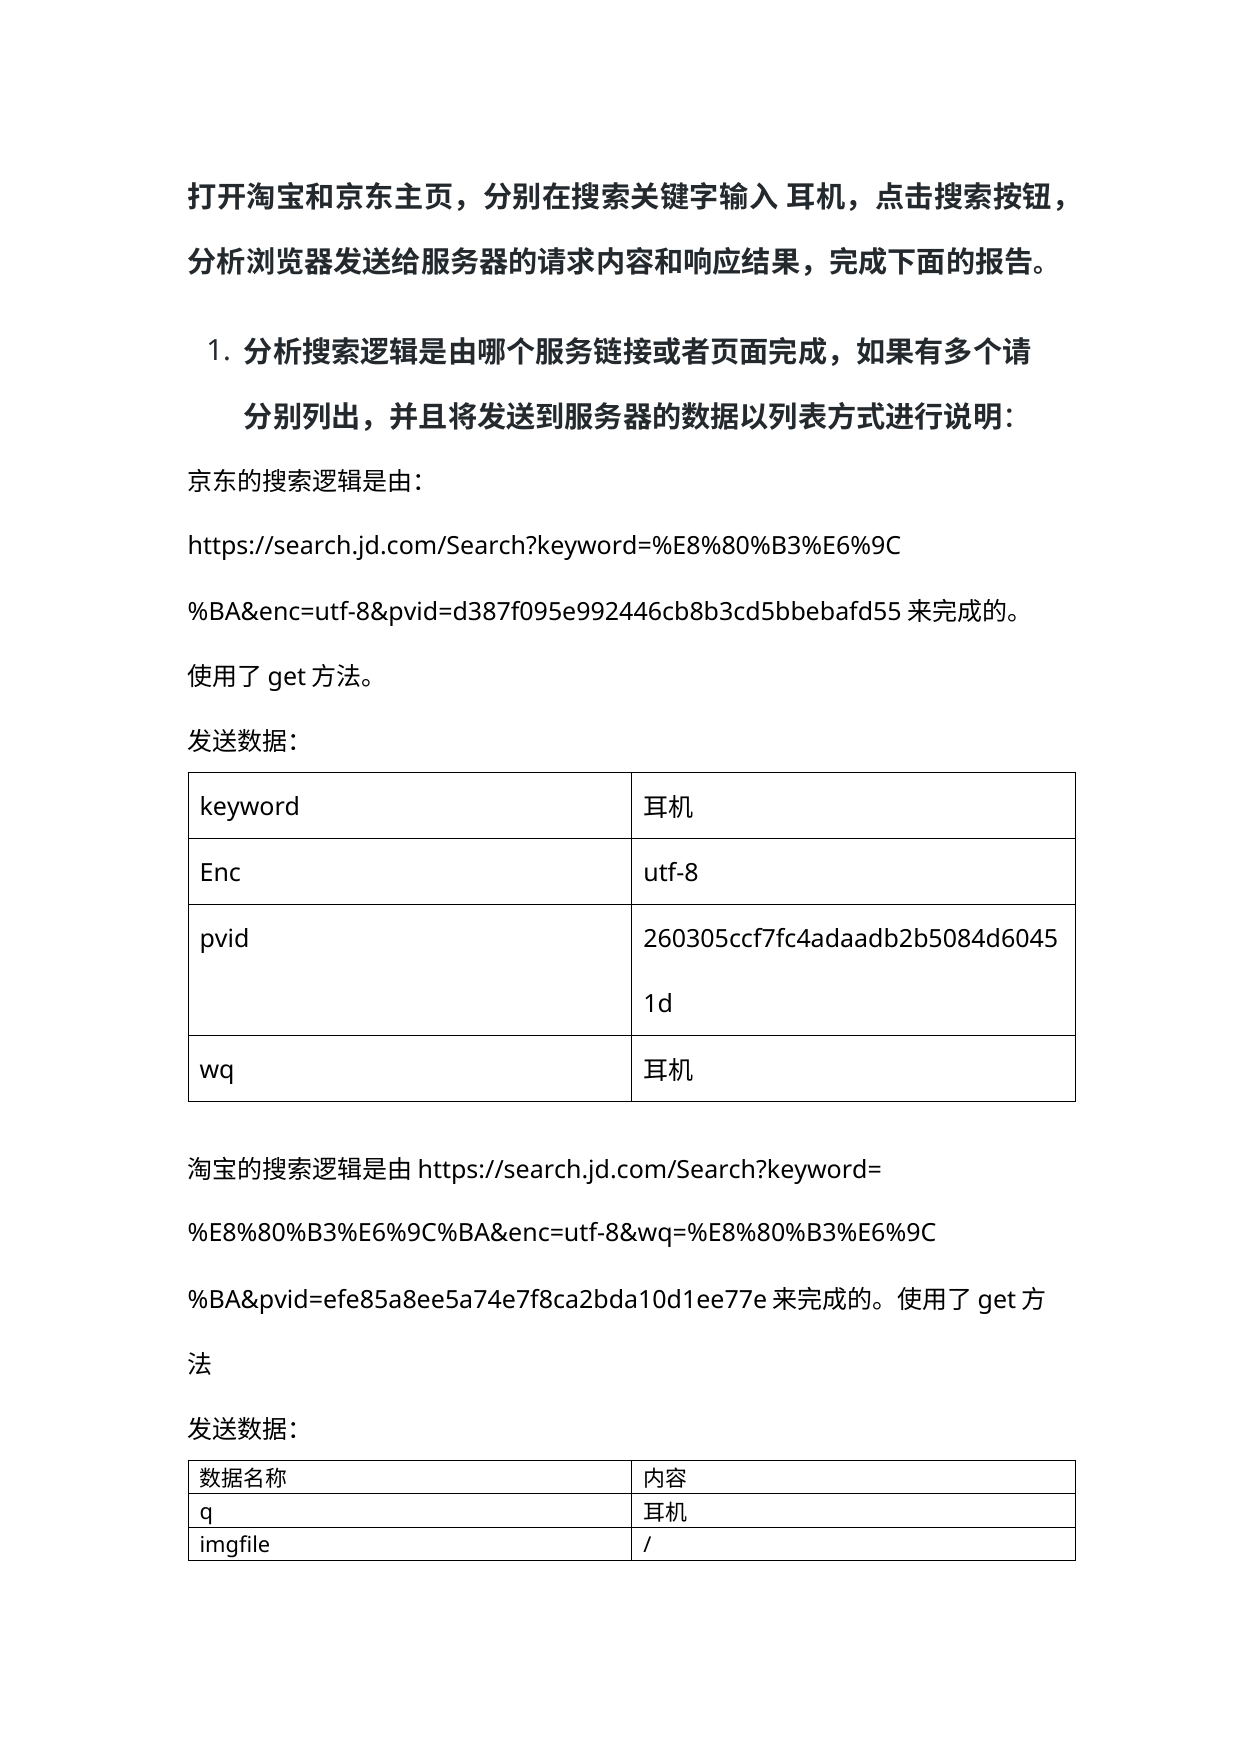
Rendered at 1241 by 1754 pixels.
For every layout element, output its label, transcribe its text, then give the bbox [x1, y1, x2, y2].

table_cell / [632, 1528, 1075, 1560]
table_cell imgfile [189, 1528, 631, 1560]
text 京东的搜索逻辑是由： [187, 447, 1053, 512]
table_header keyword [189, 773, 631, 838]
text 打开淘宝和京东主页，分别在搜索关键字输入 耳机，点击搜索按钮，分析浏览器发送给服务器的请求内容和响应结果，完成下面的报告。 [187, 162, 1053, 292]
table_cell 耳机 [632, 1036, 1075, 1101]
table_header 耳机 [632, 773, 1075, 838]
text 发送数据： [187, 707, 1053, 772]
text 淘宝的搜索逻辑是由https://search.jd.com/Search?keyword=%E8%80%B3%E6%9C%BA&enc=utf-8&wq=%E8%80%B3%E6%9C%BA&pvid=efe85a8ee5a74e7f8ca2bda10d1ee77e来完成的。使用了get方法 [187, 1135, 1053, 1395]
table_cell 260305ccf7fc4adaadb2b5084d60451d [632, 905, 1075, 1035]
text 发送数据： [187, 1395, 1053, 1460]
table_cell utf-8 [632, 839, 1075, 904]
table_cell 耳机 [632, 1494, 1075, 1527]
table_header 内容 [632, 1461, 1075, 1493]
table_cell pvid [189, 905, 631, 1035]
text https://search.jd.com/Search?keyword=%E8%80%B3%E6%9C%BA&enc=utf-8&pvid=d387f095e992446cb8b3cd5bbebafd55来完成的。使用了get方法。 [187, 512, 1053, 707]
table_header 数据名称 [189, 1461, 631, 1493]
table_cell Enc [189, 839, 631, 904]
list 分析搜索逻辑是由哪个服务链接或者页面完成，如果有多个请分别列出，并且将发送到服务器的数据以列表方式进行说明： [206, 317, 1053, 447]
table_cell wq [189, 1036, 631, 1101]
table_cell q [189, 1494, 631, 1527]
